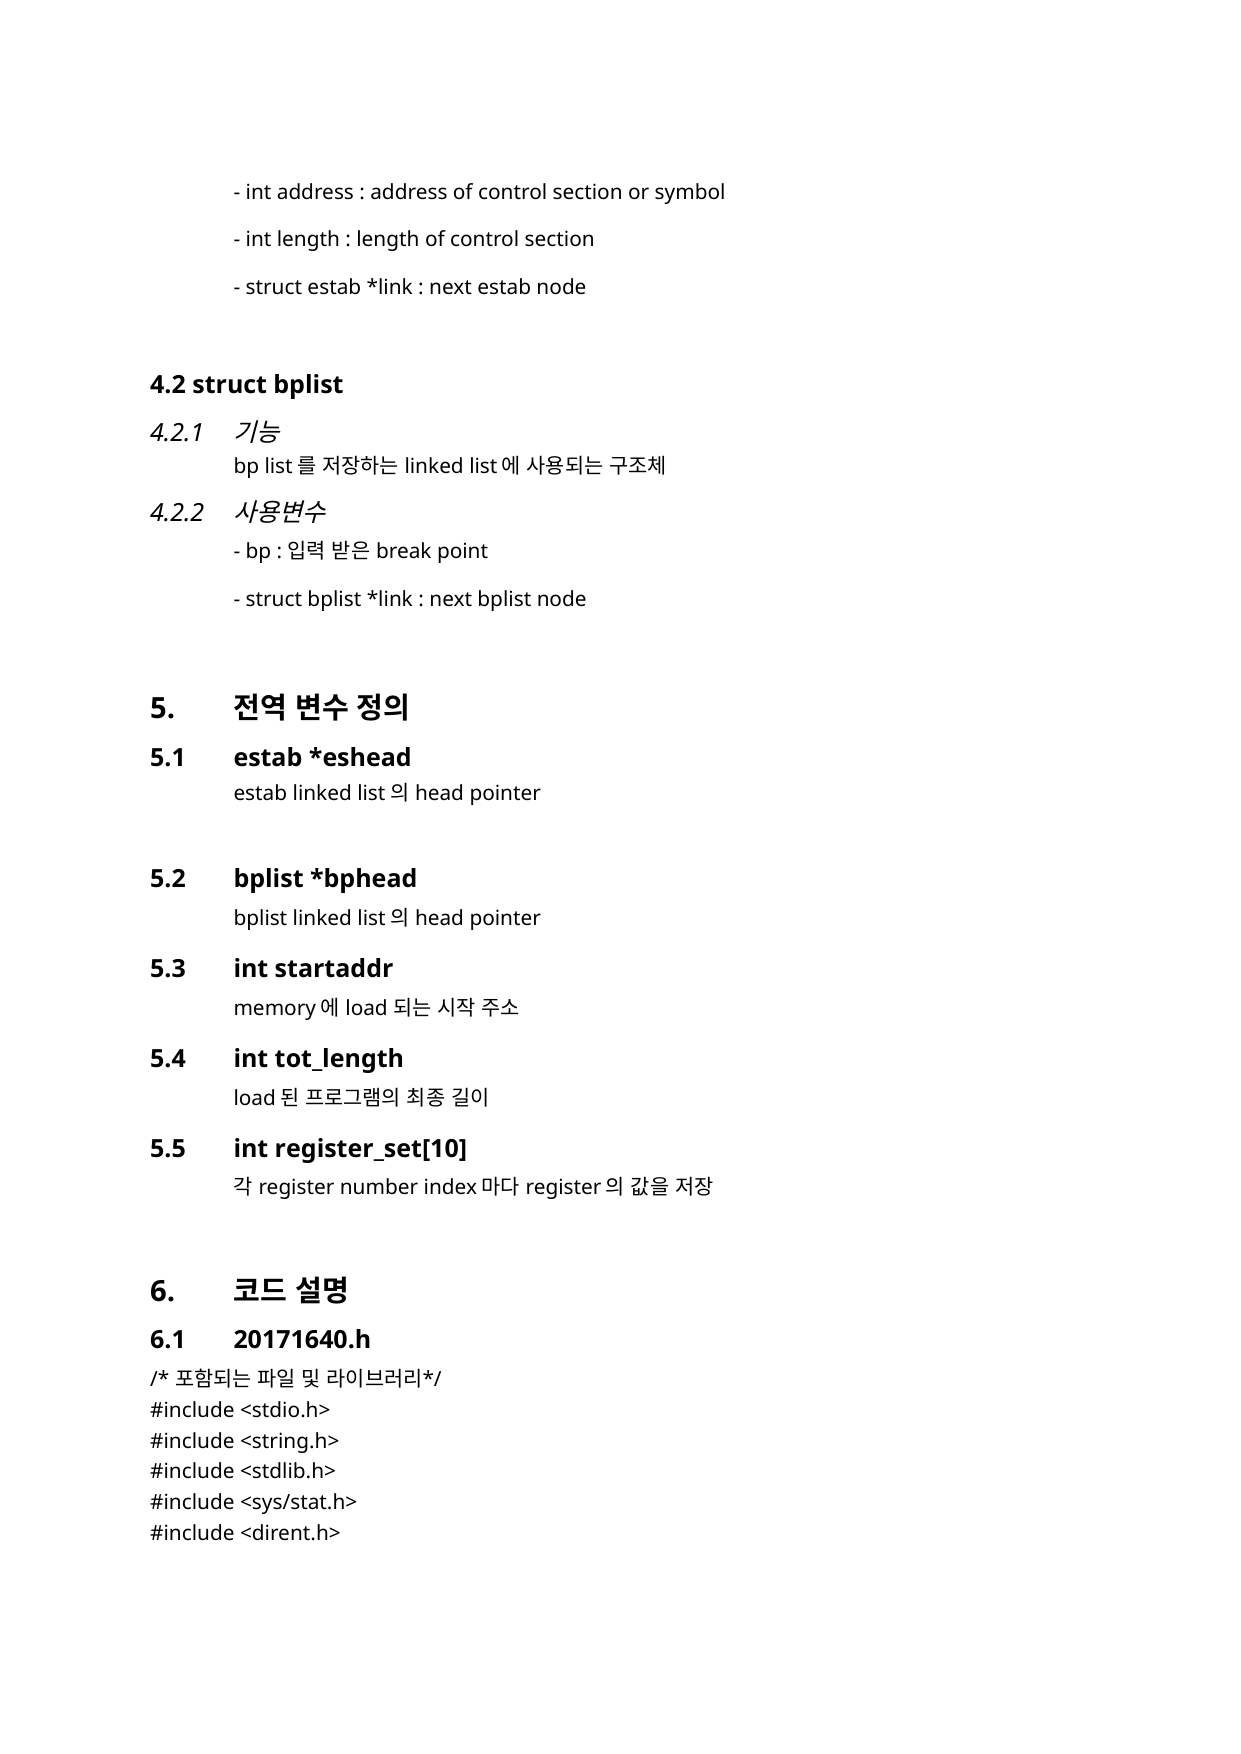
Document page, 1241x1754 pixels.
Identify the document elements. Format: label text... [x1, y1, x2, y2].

subtitle 4.2.1 기능 bp list를 저장하는 linked list에 사용되는 구조체 [150, 413, 1090, 479]
subtitle int register_set[10] [150, 1130, 1090, 1164]
text - int length : length of control section [150, 224, 1090, 253]
text memory에 load 되는 시작 주소 [233, 991, 1090, 1021]
subtitle 4.2 struct bplist [150, 366, 1090, 400]
text - int address : address of control section or symbol [150, 177, 1090, 206]
subtitle 코드 설명 [150, 1267, 1090, 1309]
text #include <sys/stat.h> [150, 1487, 1090, 1515]
subtitle estab *eshead estab linked list의 head pointer [150, 739, 1090, 808]
subtitle 20171640.h [150, 1322, 1090, 1356]
text - bp : 입력 받은 break point [150, 534, 1090, 565]
subtitle 4.2.2 사용변수 [150, 492, 1090, 528]
text #include <string.h> [150, 1426, 1090, 1454]
subtitle int tot_length [150, 1041, 1090, 1074]
text #include <stdio.h> [150, 1395, 1090, 1423]
text #include <dirent.h> [150, 1518, 1090, 1546]
subtitle int startaddr [150, 951, 1090, 985]
text #include <stdlib.h> [150, 1456, 1090, 1485]
text - struct estab *link : next estab node [150, 272, 1090, 300]
text 각 register number index마다 register의 값을 저장 [233, 1171, 1090, 1201]
subtitle 전역 변수 정의 [150, 684, 1090, 727]
subtitle bplist *bphead [150, 861, 1090, 895]
text /* 포함되는 파일 및 라이브러리*/ [150, 1362, 1090, 1393]
text bplist linked list의 head pointer [233, 901, 1090, 932]
text - struct bplist *link : next bplist node [150, 584, 1090, 612]
text load된 프로그램의 최종 길이 [233, 1081, 1090, 1111]
